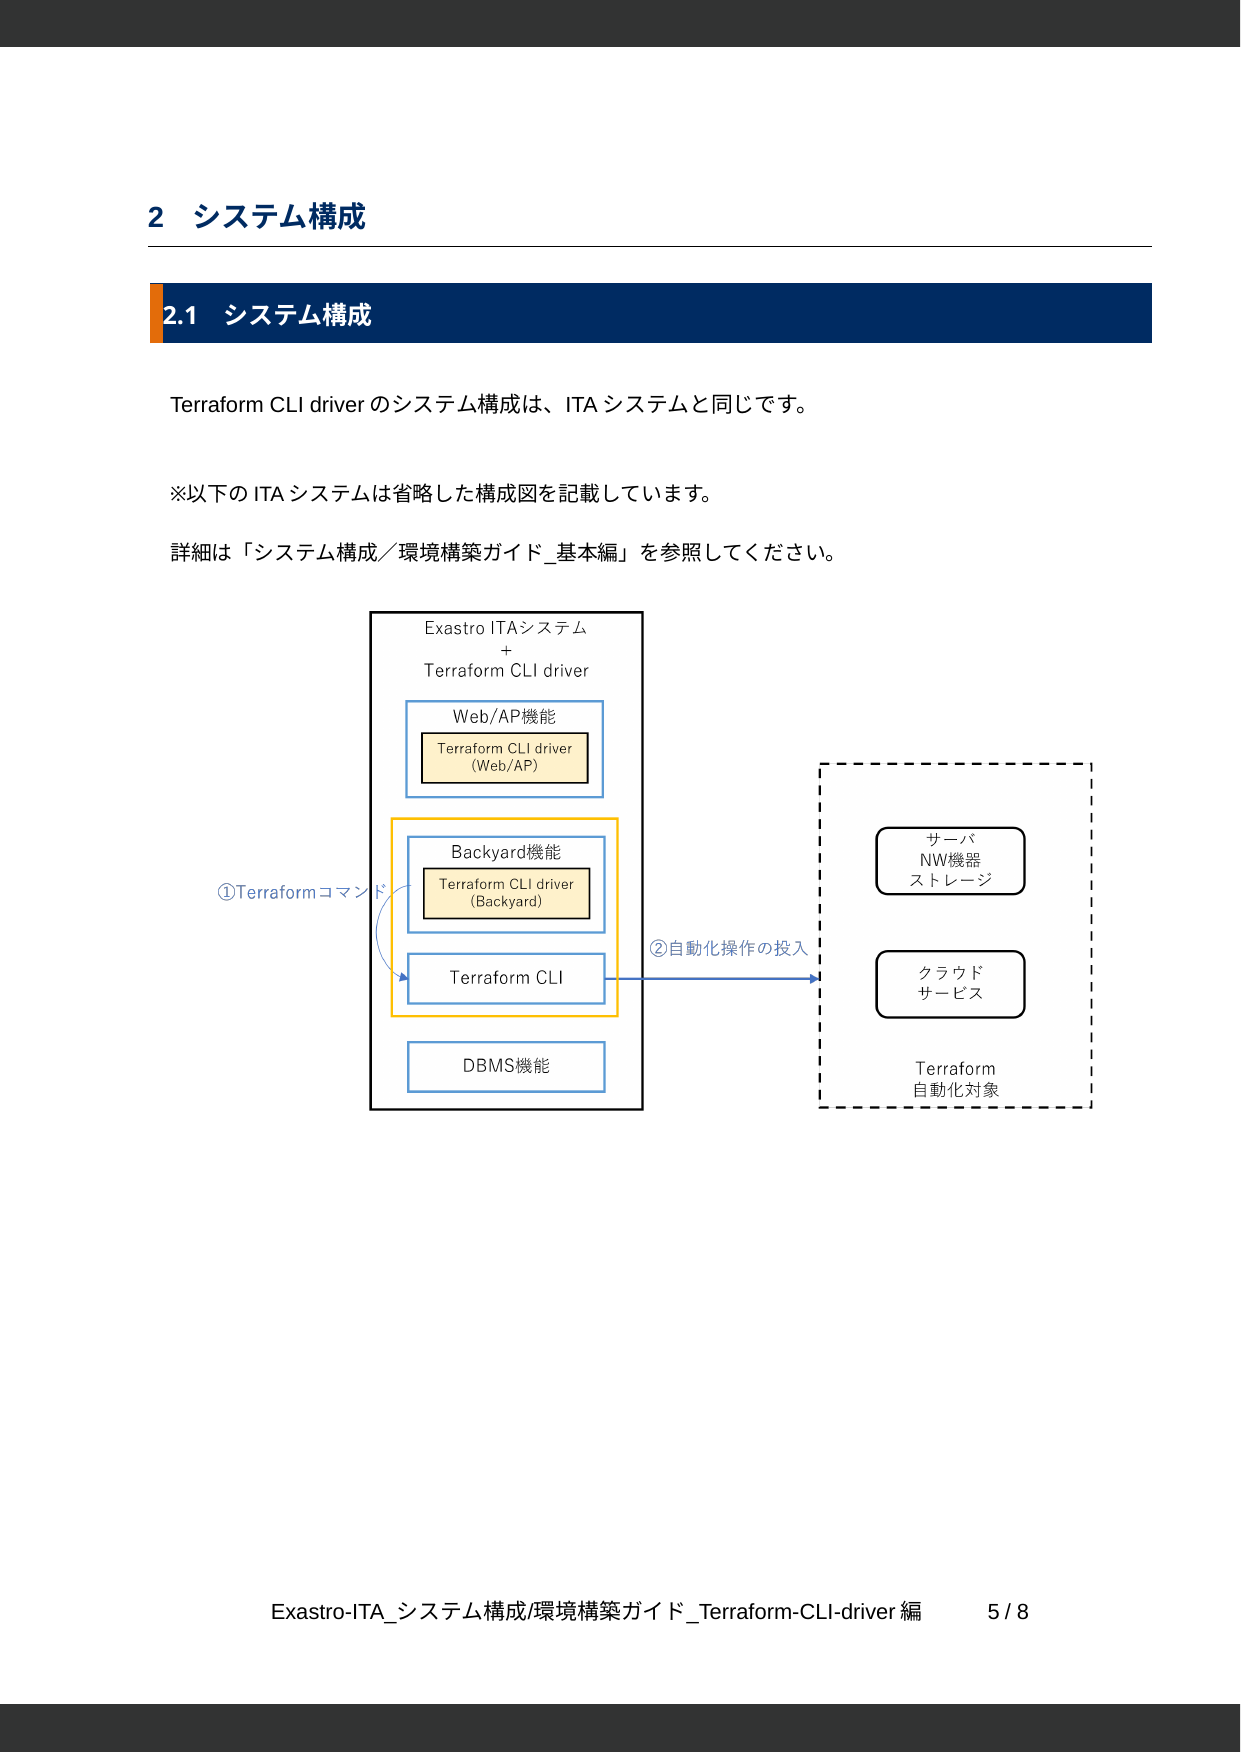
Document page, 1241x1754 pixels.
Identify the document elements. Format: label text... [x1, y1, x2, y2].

text ※以下のITAシステムは省略した構成図を記載しています。 [169, 462, 1152, 522]
picture [0, 0, 1241, 47]
picture [206, 611, 1093, 1112]
text Terraform CLI driverのシステム構成は、ITAシステムと同じです。 [170, 373, 1152, 432]
subtitle 2.1 システム構成 [150, 283, 1152, 343]
text 詳細は「システム構成／環境構築ガイド_基本編」を参照してください。 [126, 522, 1152, 581]
subtitle システム構成 [148, 185, 1152, 246]
picture [0, 1704, 1241, 1752]
